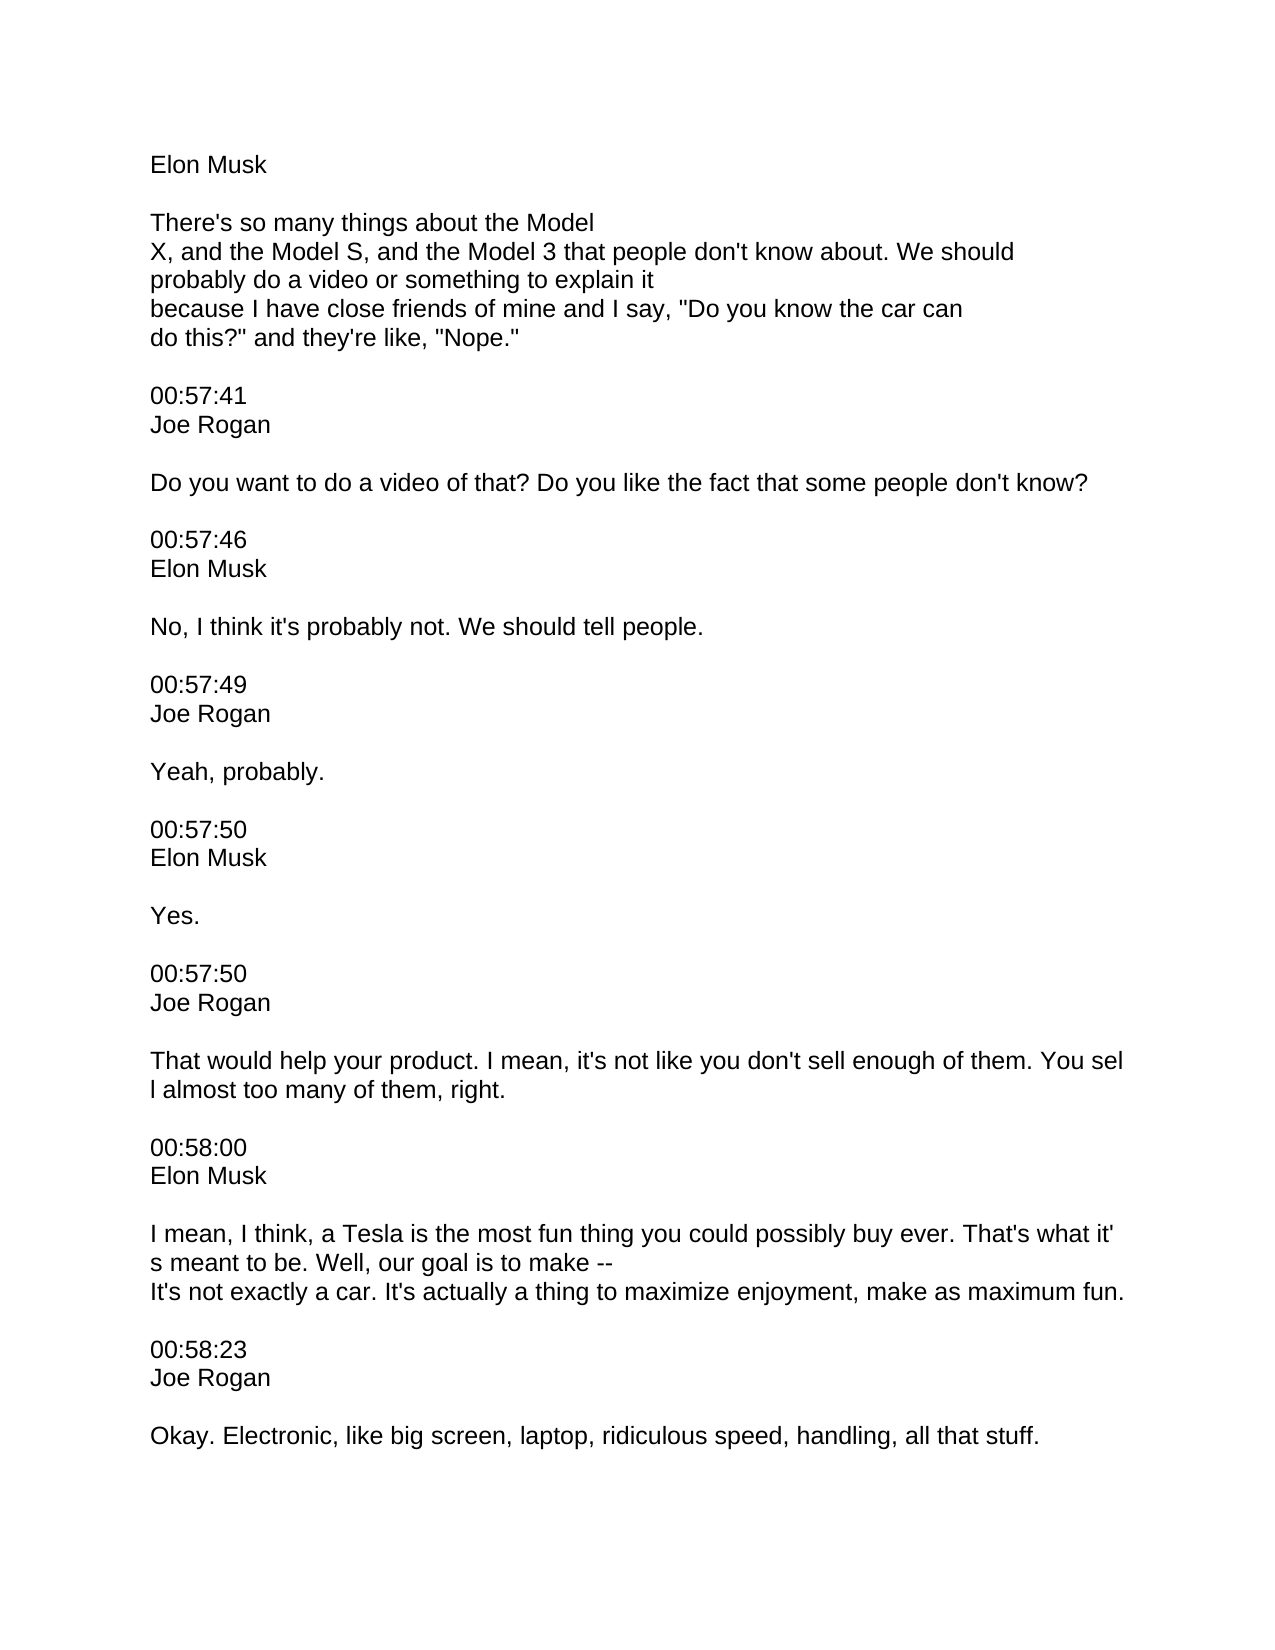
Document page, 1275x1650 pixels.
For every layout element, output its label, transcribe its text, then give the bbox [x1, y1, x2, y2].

text Joe Rogan [150, 699, 1125, 727]
text 00:57:50 [150, 814, 1125, 843]
text Okay. Electronic, like big screen, laptop, ridiculous speed, handling, all that stuff. [150, 1421, 1125, 1450]
text Joe Rogan [150, 1363, 1125, 1392]
text 00:57:46 [150, 525, 1125, 554]
text Elon Musk [150, 843, 1125, 872]
text 00:58:23 [150, 1334, 1125, 1363]
text There's so many things about the Model X, and the Model S, and the Model 3 that people don't know about. We should probably do a video or something to explain it because I have close friends of mine and I say, "Do you know the car can do this?" and they're like, "Nope." [150, 208, 1125, 352]
text Elon Musk [150, 1161, 1125, 1190]
text That would help your product. I mean, it's not like you don't sell enough of them. You sell almost too many of them, right. [150, 1046, 1125, 1103]
text Do you want to do a video of that? Do you like the fact that some people don't know? [150, 467, 1125, 496]
text 00:57:50 [150, 959, 1125, 988]
text 00:58:00 [150, 1132, 1125, 1161]
text Joe Rogan [150, 409, 1125, 438]
text Yes. [150, 901, 1125, 930]
text I mean, I think, a Tesla is the most fun thing you could possibly buy ever. That's what it's meant to be. Well, our goal is to make -- It's not exactly a car. It's actually a thing to maximize enjoyment, make as maximum fun. [150, 1219, 1125, 1305]
text No, I think it's probably not. We should tell people. [150, 612, 1125, 641]
text Elon Musk [150, 554, 1125, 583]
text Yeah, probably. [150, 757, 1125, 785]
text Elon Musk [150, 150, 1125, 179]
text 00:57:49 [150, 670, 1125, 699]
text 00:57:41 [150, 381, 1125, 409]
text Joe Rogan [150, 988, 1125, 1017]
